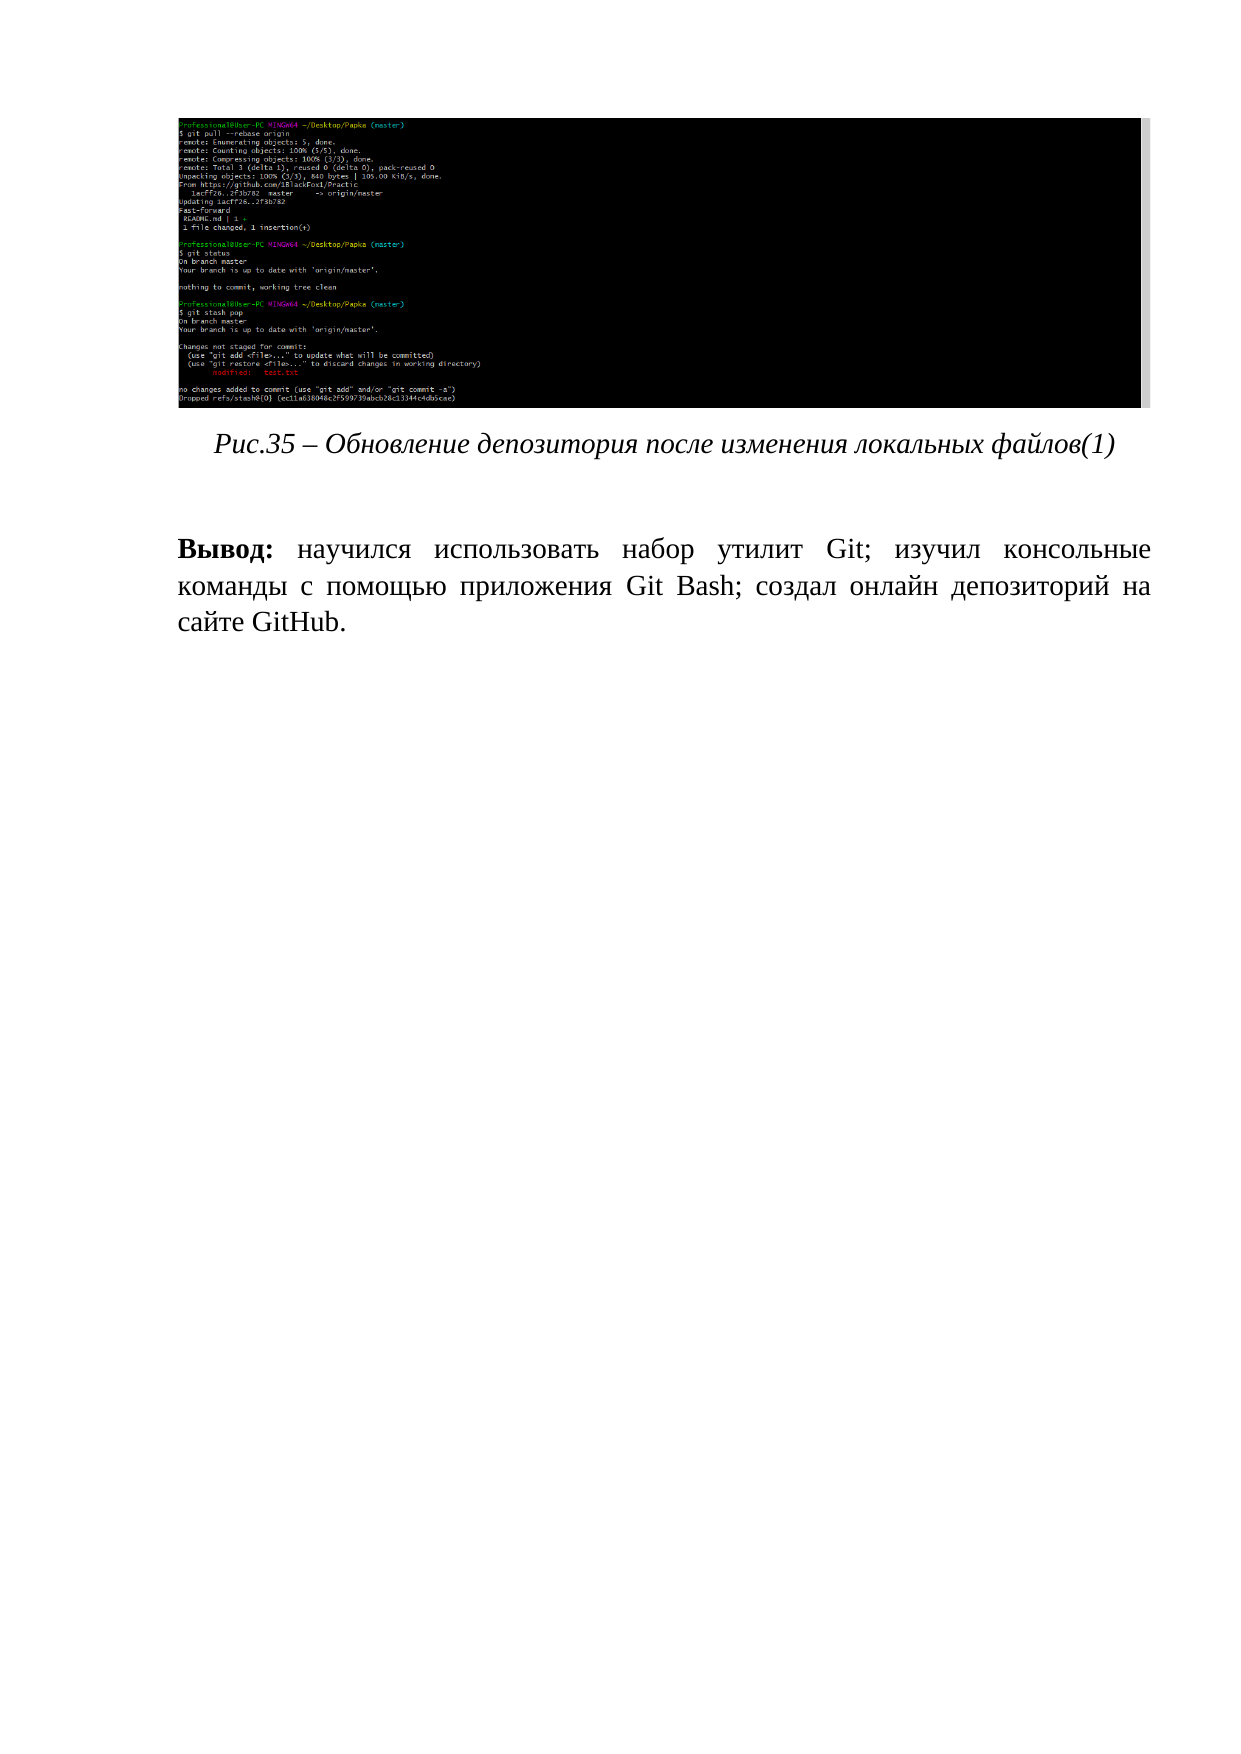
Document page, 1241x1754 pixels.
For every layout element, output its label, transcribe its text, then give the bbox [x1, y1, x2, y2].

text Вывод: научился использовать набор утилит Git; изучил консольные команды с помощью приложения Git Bash; создал онлайн депозиторий на сайте GitHub. [177, 532, 1152, 637]
text Рис.35 – Обновление депозитория после изменения локальных файлов(1) [177, 426, 1152, 459]
picture [178, 118, 1151, 408]
